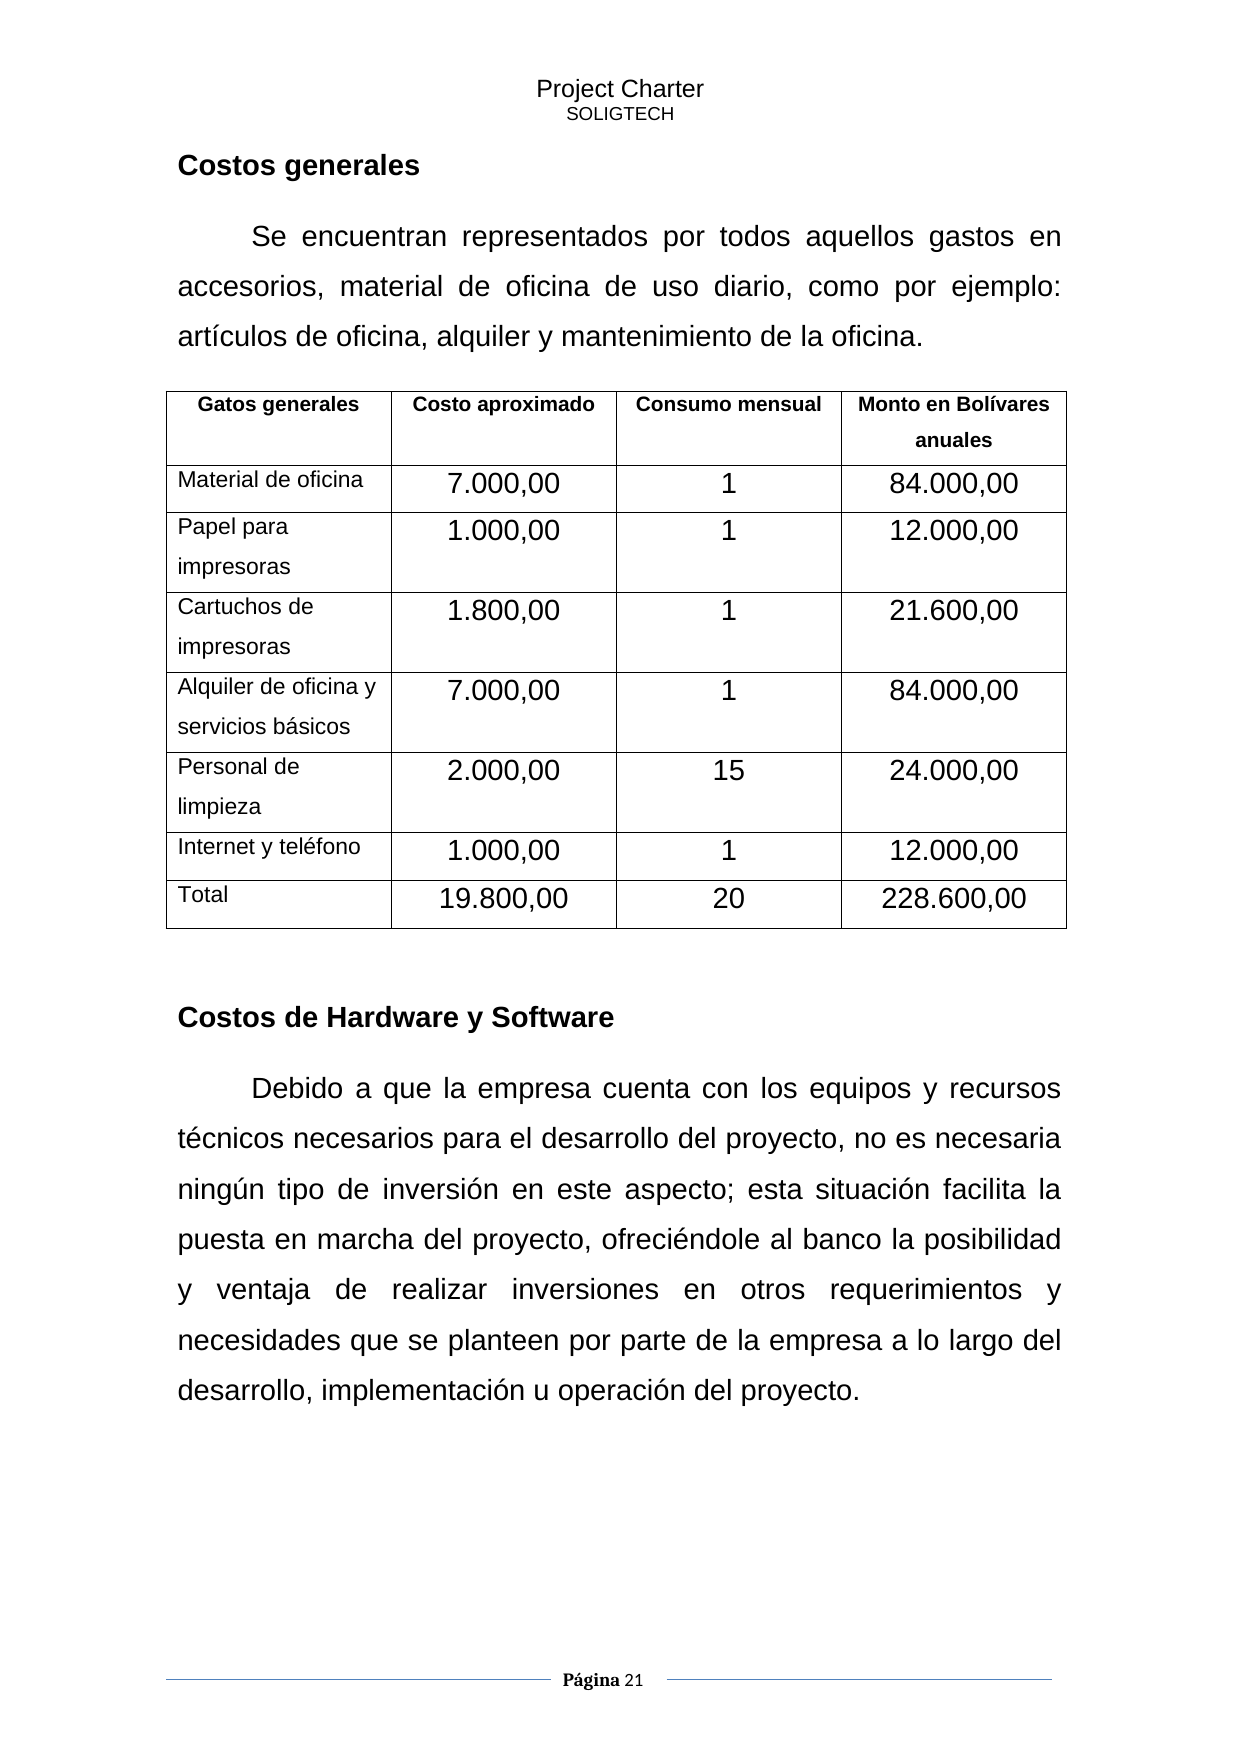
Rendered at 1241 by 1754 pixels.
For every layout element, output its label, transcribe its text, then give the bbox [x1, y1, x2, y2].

table_cell 12.000,00 [842, 513, 1066, 592]
table_cell 1.800,00 [392, 593, 616, 672]
text Costos generales [177, 148, 1063, 181]
table_cell 1.000,00 [392, 833, 616, 880]
table_header Consumo mensual [617, 392, 841, 464]
table_cell 7.000,00 [392, 673, 616, 752]
table_cell Cartuchos de impresoras [167, 593, 391, 672]
table_cell Personal de limpieza [167, 753, 391, 832]
table_cell Internet y teléfono [167, 833, 391, 880]
table_cell 1 [617, 833, 841, 880]
table_cell 21.600,00 [842, 593, 1066, 672]
table_cell 228.600,00 [842, 881, 1066, 928]
table_cell 84.000,00 [842, 673, 1066, 752]
table_header Monto en Bolívares anuales [842, 392, 1066, 464]
table_cell 12.000,00 [842, 833, 1066, 880]
table_header Costo aproximado [392, 392, 616, 464]
table_cell 84.000,00 [842, 466, 1066, 512]
text Se encuentran representados por todos aquellos gastos en accesorios, material de oficina de uso diario, como por ejemplo: artículos de oficina, alquiler y mantenimiento de la oficina. [177, 219, 1063, 353]
table_header Gatos generales [167, 392, 391, 464]
table_cell 1 [617, 513, 841, 592]
table_cell Alquiler de oficina y servicios básicos [167, 673, 391, 752]
text Costos de Hardware y Software [177, 1000, 1063, 1033]
table_cell 24.000,00 [842, 753, 1066, 832]
table_cell 20 [617, 881, 841, 928]
text Debido a que la empresa cuenta con los equipos y recursos técnicos necesarios para el desarrollo del proyecto, no es necesaria ningún tipo de inversión en este aspecto; esta situación facilita la puesta en marcha del proyecto, ofreciéndole al banco la posibilidad y ventaja de realizar inversiones en otros requerimientos y necesidades que se planteen por parte de la empresa a lo largo del desarrollo, implementación u operación del proyecto. [177, 1071, 1063, 1406]
table_cell 19.800,00 [392, 881, 616, 928]
table_cell Material de oficina [167, 466, 391, 512]
table_cell 15 [617, 753, 841, 832]
table_cell 1 [617, 673, 841, 752]
table_cell 1 [617, 466, 841, 512]
table_cell 1 [617, 593, 841, 672]
table_cell 2.000,00 [392, 753, 616, 832]
table_cell 7.000,00 [392, 466, 616, 512]
table_cell Papel para impresoras [167, 513, 391, 592]
table_cell Total [167, 881, 391, 928]
table_cell 1.000,00 [392, 513, 616, 592]
